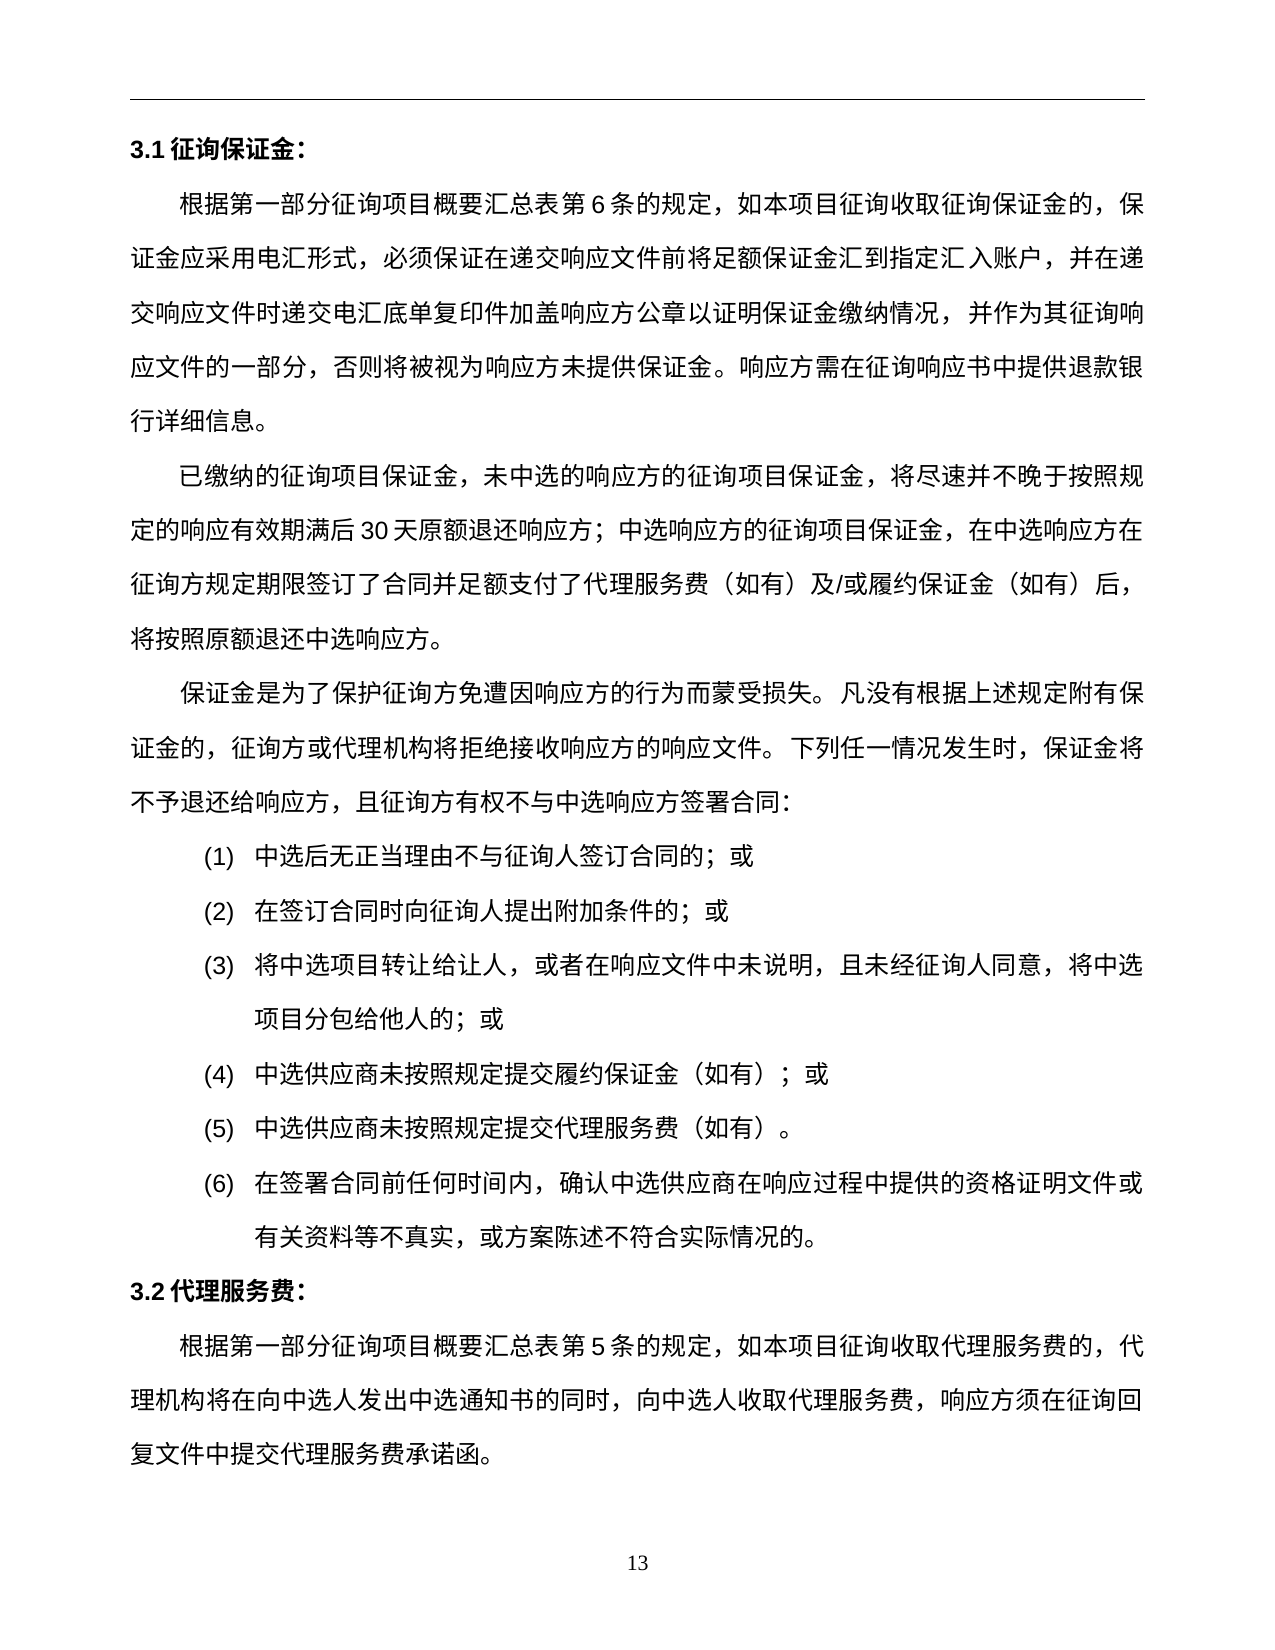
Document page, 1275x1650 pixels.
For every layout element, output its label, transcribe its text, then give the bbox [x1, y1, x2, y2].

text 根据第一部分征询项目概要汇总表第6条的规定，如本项目征询收取征询保证金的，保证金应采用电汇形式，必须保证在递交响应文件前将足额保证金汇到指定汇入账户，并在递交响应文件时递交电汇底单复印件加盖响应方公章以证明保证金缴纳情况，并作为其征询响应文件的一部分，否则将被视为响应方未提供保证金。响应方需在征询响应书中提供退款银行详细信息。 [130, 184, 1145, 438]
list 在签署合同前任何时间内，确认中选供应商在响应过程中提供的资格证明文件或有关资料等不真实，或方案陈述不符合实际情况的。 [204, 1163, 1145, 1254]
list 中选供应商未按照规定提交代理服务费（如有）。 [204, 1109, 1145, 1145]
text 根据第一部分征询项目概要汇总表第5条的规定，如本项目征询收取代理服务费的，代理机构将在向中选人发出中选通知书的同时，向中选人收取代理服务费，响应方须在征询回复文件中提交代理服务费承诺函。 [130, 1326, 1145, 1471]
list 将中选项目转让给让人，或者在响应文件中未说明，且未经征询人同意，将中选项目分包给他人的；或 [204, 946, 1145, 1036]
text 3.1征询保证金： [130, 130, 1145, 166]
list 中选后无正当理由不与征询人签订合同的；或 [204, 837, 1145, 873]
text 已缴纳的征询项目保证金，未中选的响应方的征询项目保证金，将尽速并不晚于按照规定的响应有效期满后30天原额退还响应方；中选响应方的征询项目保证金，在中选响应方在征询方规定期限签订了合同并足额支付了代理服务费（如有）及/或履约保证金（如有）后，将按照原额退还中选响应方。 [130, 456, 1145, 656]
text 保证金是为了保护征询方免遭因响应方的行为而蒙受损失。凡没有根据上述规定附有保证金的，征询方或代理机构将拒绝接收响应方的响应文件。下列任一情况发生时，保证金将不予退还给响应方，且征询方有权不与中选响应方签署合同： [130, 674, 1145, 819]
text 3.2代理服务费： [130, 1272, 1145, 1308]
list 在签订合同时向征询人提出附加条件的；或 [204, 891, 1145, 927]
list 中选供应商未按照规定提交履约保证金（如有）；或 [204, 1054, 1145, 1091]
